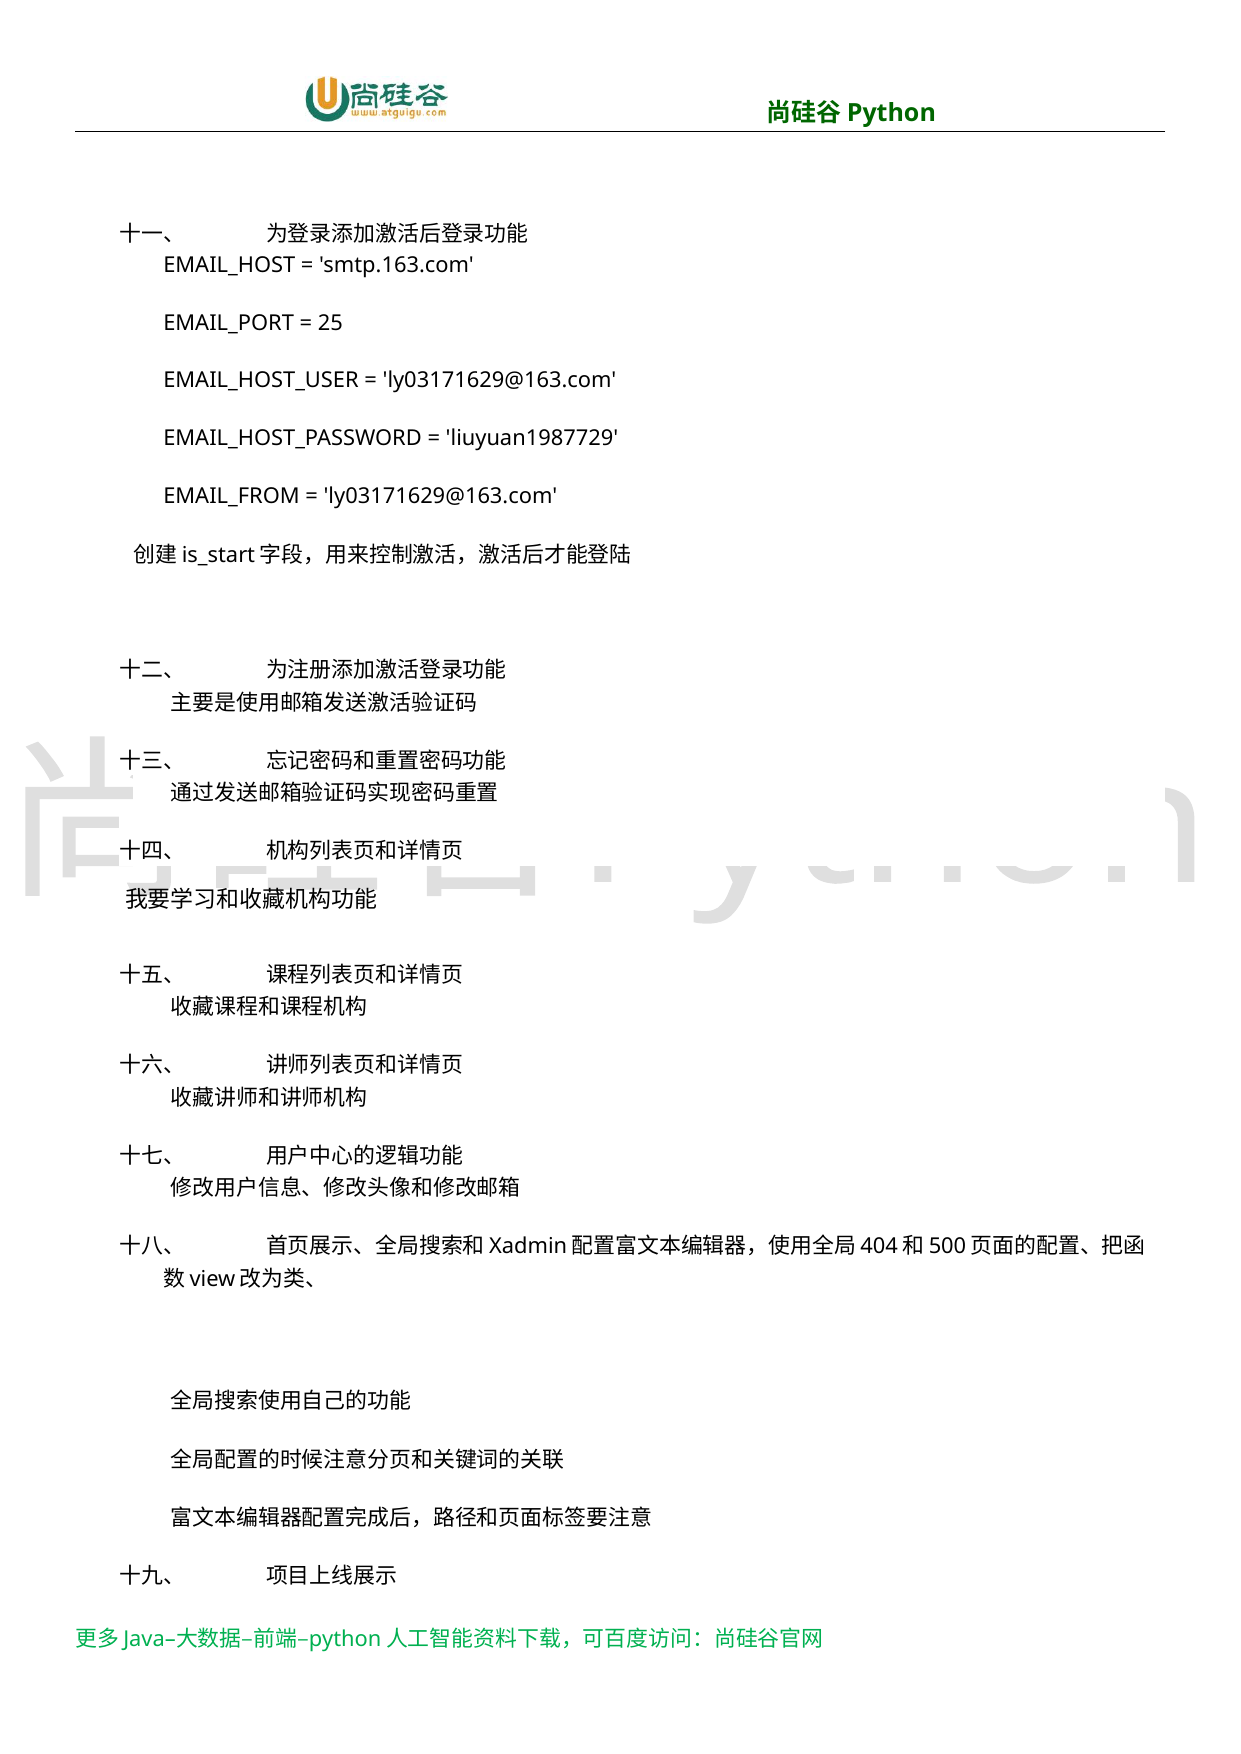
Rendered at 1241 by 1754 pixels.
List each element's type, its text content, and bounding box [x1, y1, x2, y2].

text EMAIL_HOST = 'smtp.163.com' [163, 248, 1165, 280]
text EMAIL_FROM = 'ly03171629@163.com' [163, 478, 1165, 511]
list 项目上线展示 [119, 1557, 1165, 1590]
list 忘记密码和重置密码功能 [119, 742, 1165, 775]
text 富文本编辑器配置完成后，路径和页面标签要注意 [133, 1499, 1165, 1532]
list 机构列表页和详情页 [119, 833, 1165, 866]
list 为注册添加激活登录功能 [119, 652, 1165, 684]
text EMAIL_PORT = 25 [163, 305, 1165, 338]
list 为登录添加激活后登录功能 [119, 215, 1165, 248]
text 通过发送邮箱验证码实现密码重置 [133, 775, 1165, 807]
list 讲师列表页和详情页 [119, 1047, 1165, 1079]
picture [304, 76, 449, 122]
list 我要学习和收藏机构功能 [119, 866, 1165, 931]
text 修改用户信息、修改头像和修改邮箱 [133, 1170, 1165, 1202]
text EMAIL_HOST_PASSWORD = 'liuyuan1987729' [163, 421, 1165, 453]
text 收藏课程和课程机构 [133, 989, 1165, 1021]
text EMAIL_HOST_USER = 'ly03171629@163.com' [163, 363, 1165, 396]
list 用户中心的逻辑功能 [119, 1137, 1165, 1170]
text 全局配置的时候注意分页和关键词的关联 [133, 1441, 1165, 1474]
text 全局搜索使用自己的功能 [133, 1383, 1165, 1416]
text 主要是使用邮箱发送激活验证码 [133, 684, 1165, 717]
list 课程列表页和详情页 [119, 956, 1165, 989]
text 创建is_start字段，用来控制激活，激活后才能登陆 [133, 536, 1165, 569]
list 首页展示、全局搜索和Xadmin配置富文本编辑器，使用全局404和500页面的配置、把函数view改为类、 [119, 1228, 1165, 1293]
text 收藏讲师和讲师机构 [133, 1079, 1165, 1112]
